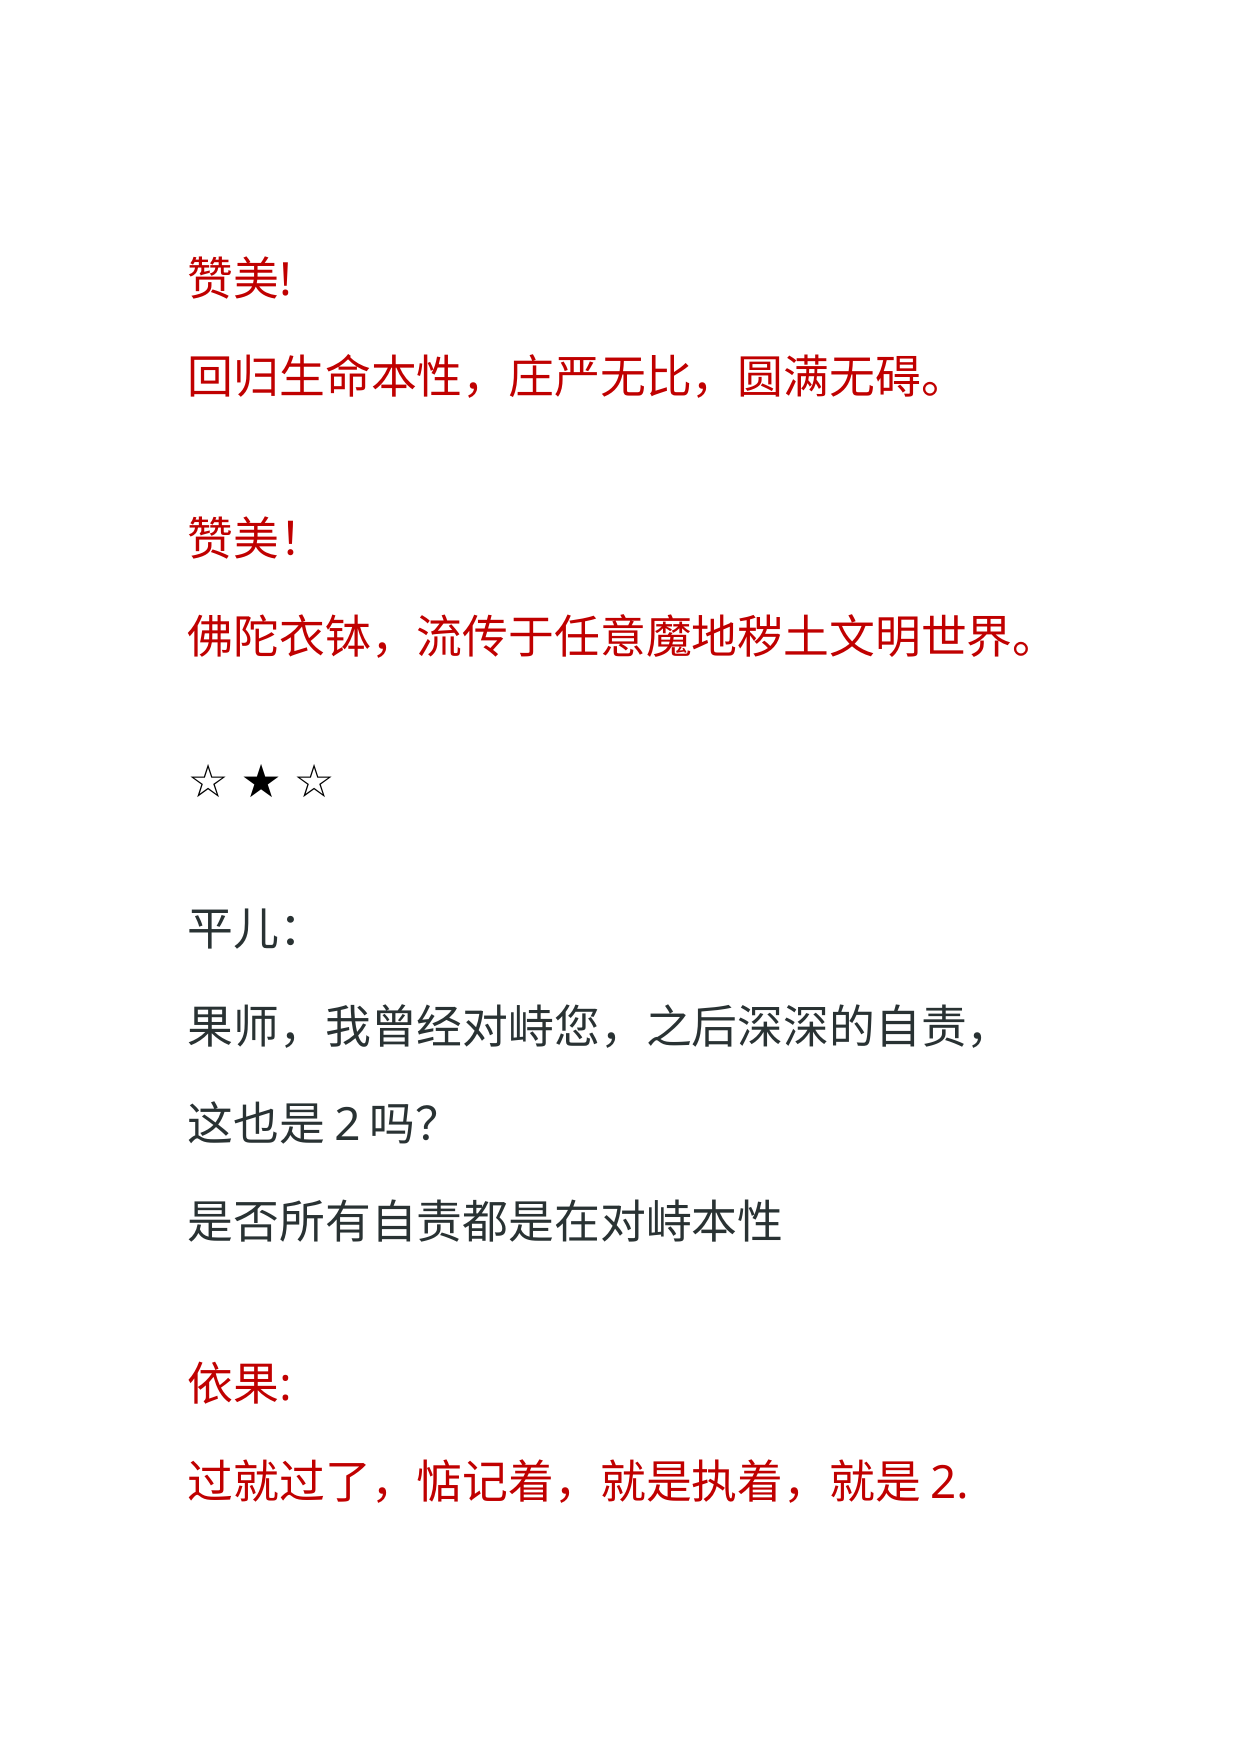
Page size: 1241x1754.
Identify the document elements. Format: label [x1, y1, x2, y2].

text [187, 682, 1053, 1527]
text [187, 162, 1053, 682]
